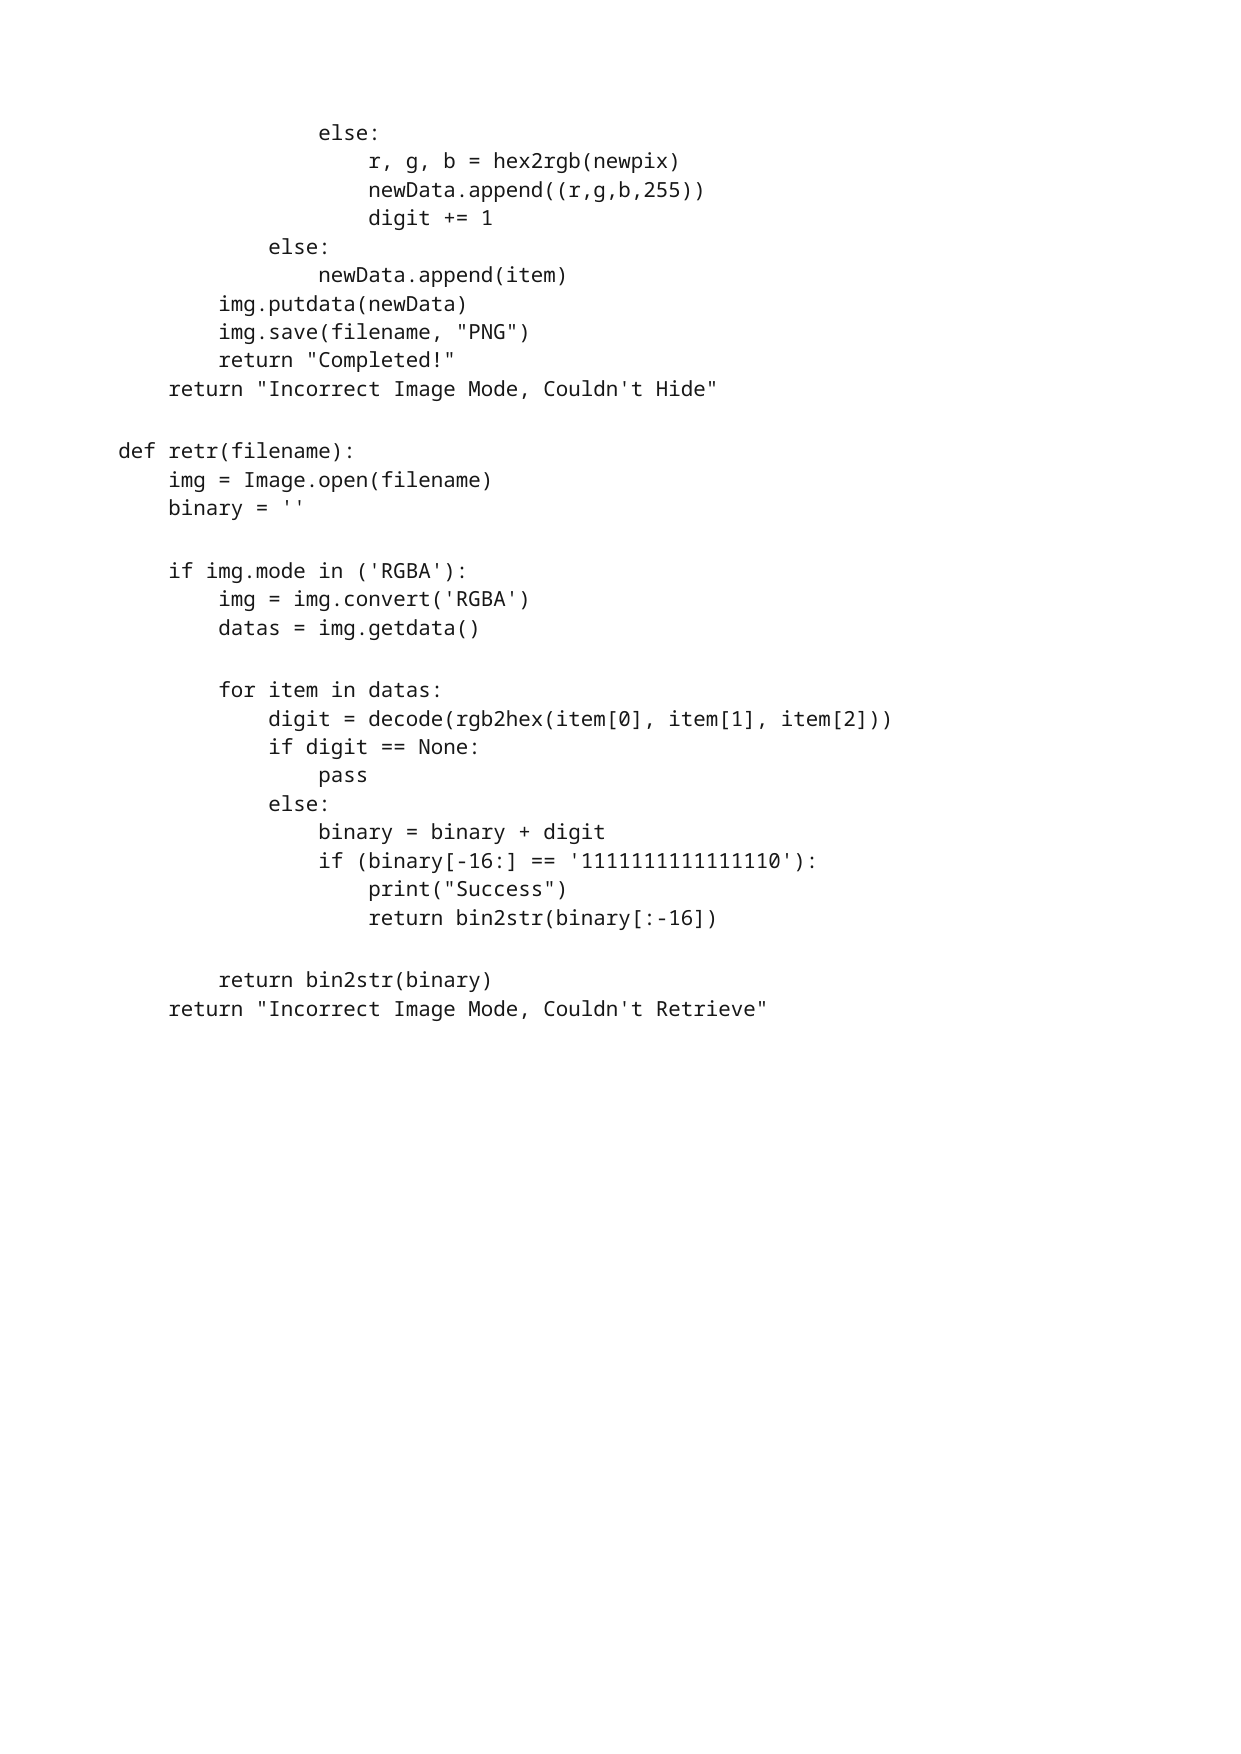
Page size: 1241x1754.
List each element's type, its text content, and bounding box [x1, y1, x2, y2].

text return bin2str(binary[:-16]) [118, 903, 1122, 931]
text if digit == None: [118, 732, 1122, 761]
text newData.append(item) [118, 260, 1122, 289]
text for item in datas: [118, 675, 1122, 704]
text if img.mode in ('RGBA'): [118, 556, 1122, 584]
text else: [118, 232, 1122, 260]
text img.putdata(newData) [118, 289, 1122, 317]
text digit += 1 [118, 203, 1122, 232]
text else: [118, 118, 1122, 147]
text else: [118, 789, 1122, 817]
text datas = img.getdata() [118, 613, 1122, 641]
text img = img.convert('RGBA') [118, 584, 1122, 613]
text return "Incorrect Image Mode, Couldn't Hide" [118, 374, 1122, 402]
text newData.append((r,g,b,255)) [118, 175, 1122, 203]
text img = Image.open(filename) [118, 465, 1122, 493]
text pass [118, 761, 1122, 789]
text print("Success") [118, 874, 1122, 903]
text if (binary[-16:] == '1111111111111110'): [118, 846, 1122, 874]
text r, g, b = hex2rgb(newpix) [118, 147, 1122, 175]
text binary = '' [118, 493, 1122, 522]
text return "Incorrect Image Mode, Couldn't Retrieve" [118, 994, 1122, 1022]
text digit = decode(rgb2hex(item[0], item[1], item[2])) [118, 704, 1122, 732]
text return "Completed!" [118, 346, 1122, 374]
text img.save(filename, "PNG") [118, 317, 1122, 346]
text return bin2str(binary) [118, 965, 1122, 994]
text binary = binary + digit [118, 817, 1122, 846]
text def retr(filename): [118, 437, 1122, 465]
